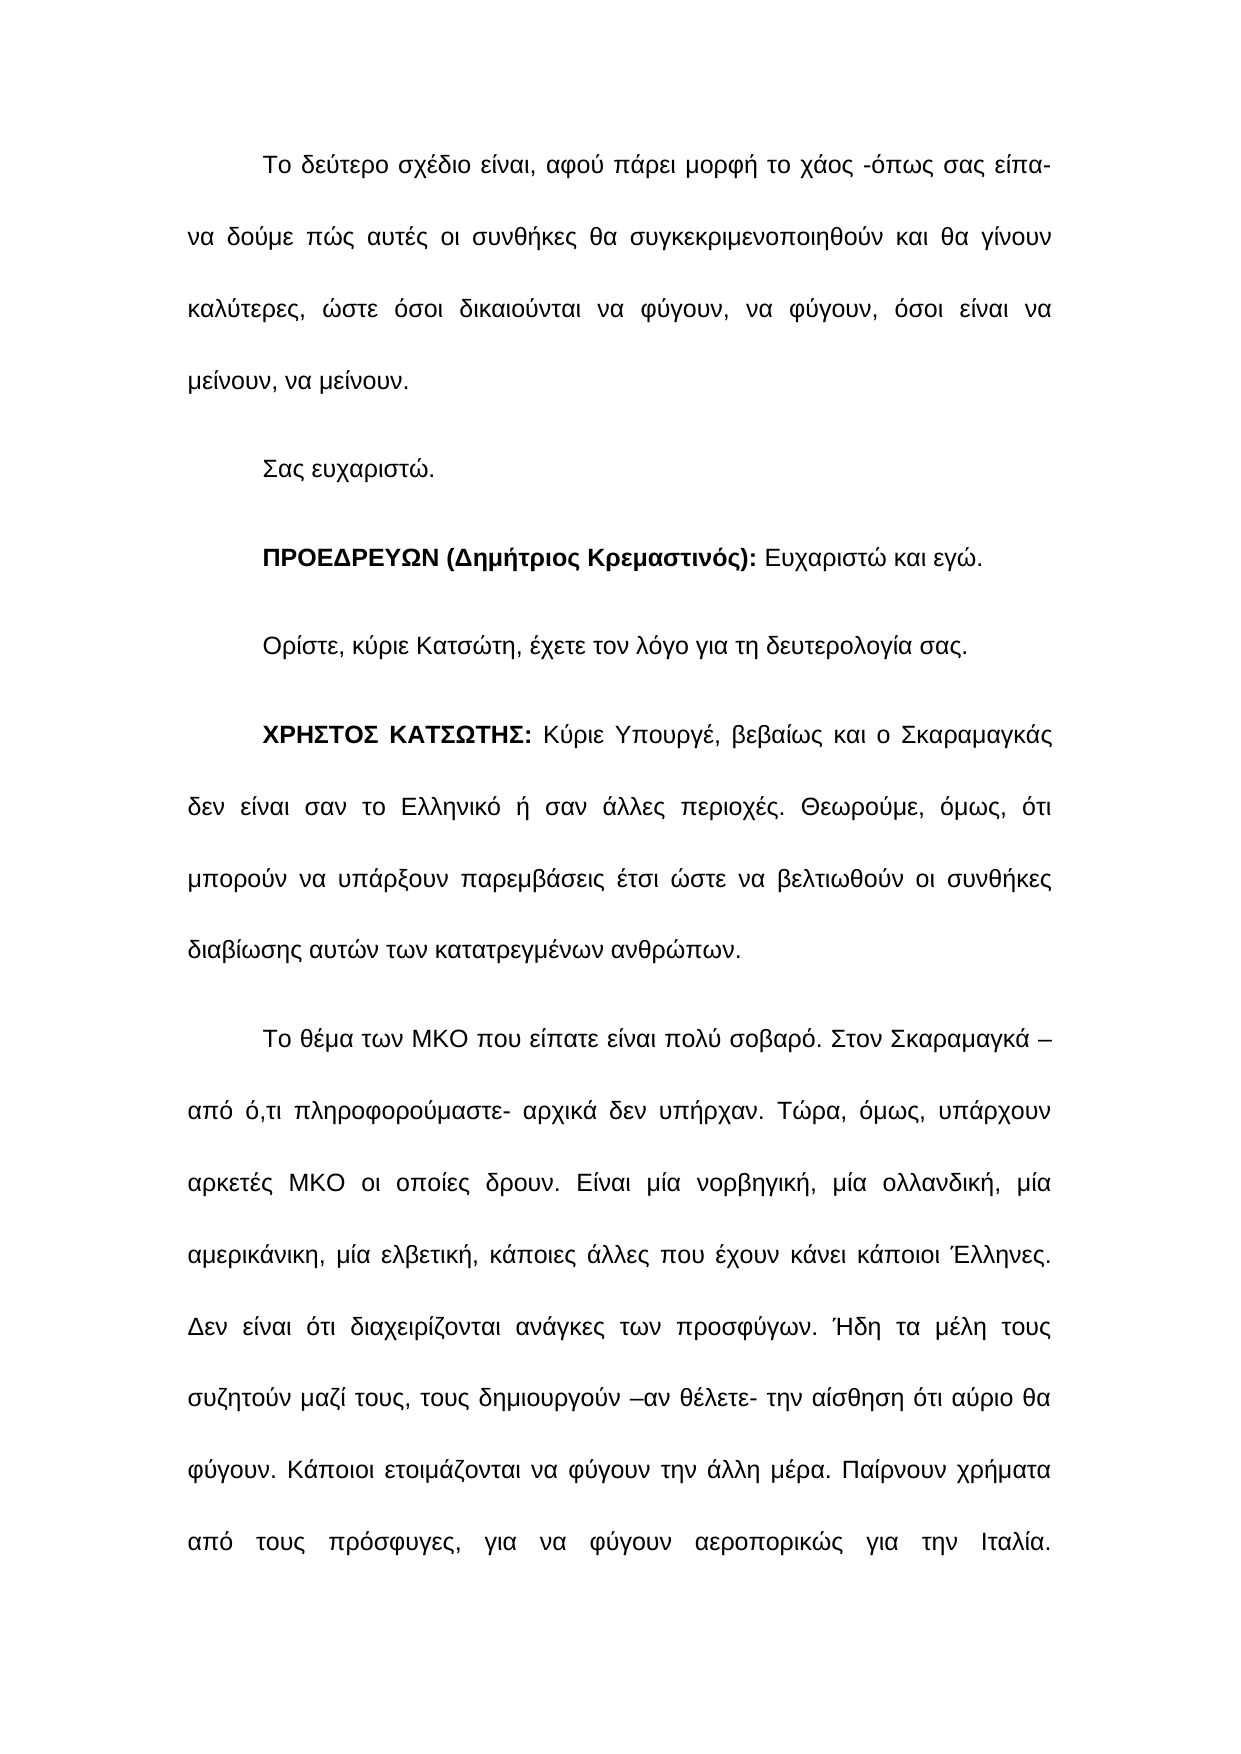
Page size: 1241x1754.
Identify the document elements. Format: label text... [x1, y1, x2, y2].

text Ορίστε, κύριε Κατσώτη, έχετε τον λόγο για τη δευτερολογία σας. [187, 631, 1053, 660]
text ΠΡΟΕΔΡΕΥΩΝ (Δημήτριος Κρεμαστινός): Ευχαριστώ και εγώ. [187, 543, 1053, 571]
text ΧΡΗΣΤΟΣ ΚΑΤΣΩΤΗΣ: Κύριε Υπουργέ, βεβαίως και ο Σκαραμαγκάς δεν είναι σαν το Ελληνικό ή σαν άλλες περιοχές. Θεωρούμε, όμως, ότι μπορούν να υπάρξουν παρεμβάσεις έτσι ώστε να βελτιωθούν οι συνθήκες διαβίωσης αυτών των κατατρεγμένων ανθρώπων. [187, 720, 1053, 964]
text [187, 1024, 1053, 1556]
text Το δεύτερο σχέδιο είναι, αφού πάρει μορφή το χάος -όπως σας είπα- να δούμε πώς αυτές οι συνθήκες θα συγκεκριμενοποιηθούν και θα γίνουν καλύτερες, ώστε όσοι δικαιούνται να φύγουν, να φύγουν, όσοι είναι να μείνουν, να μείνουν. [187, 150, 1053, 394]
text Σας ευχαριστώ. [187, 454, 1053, 483]
